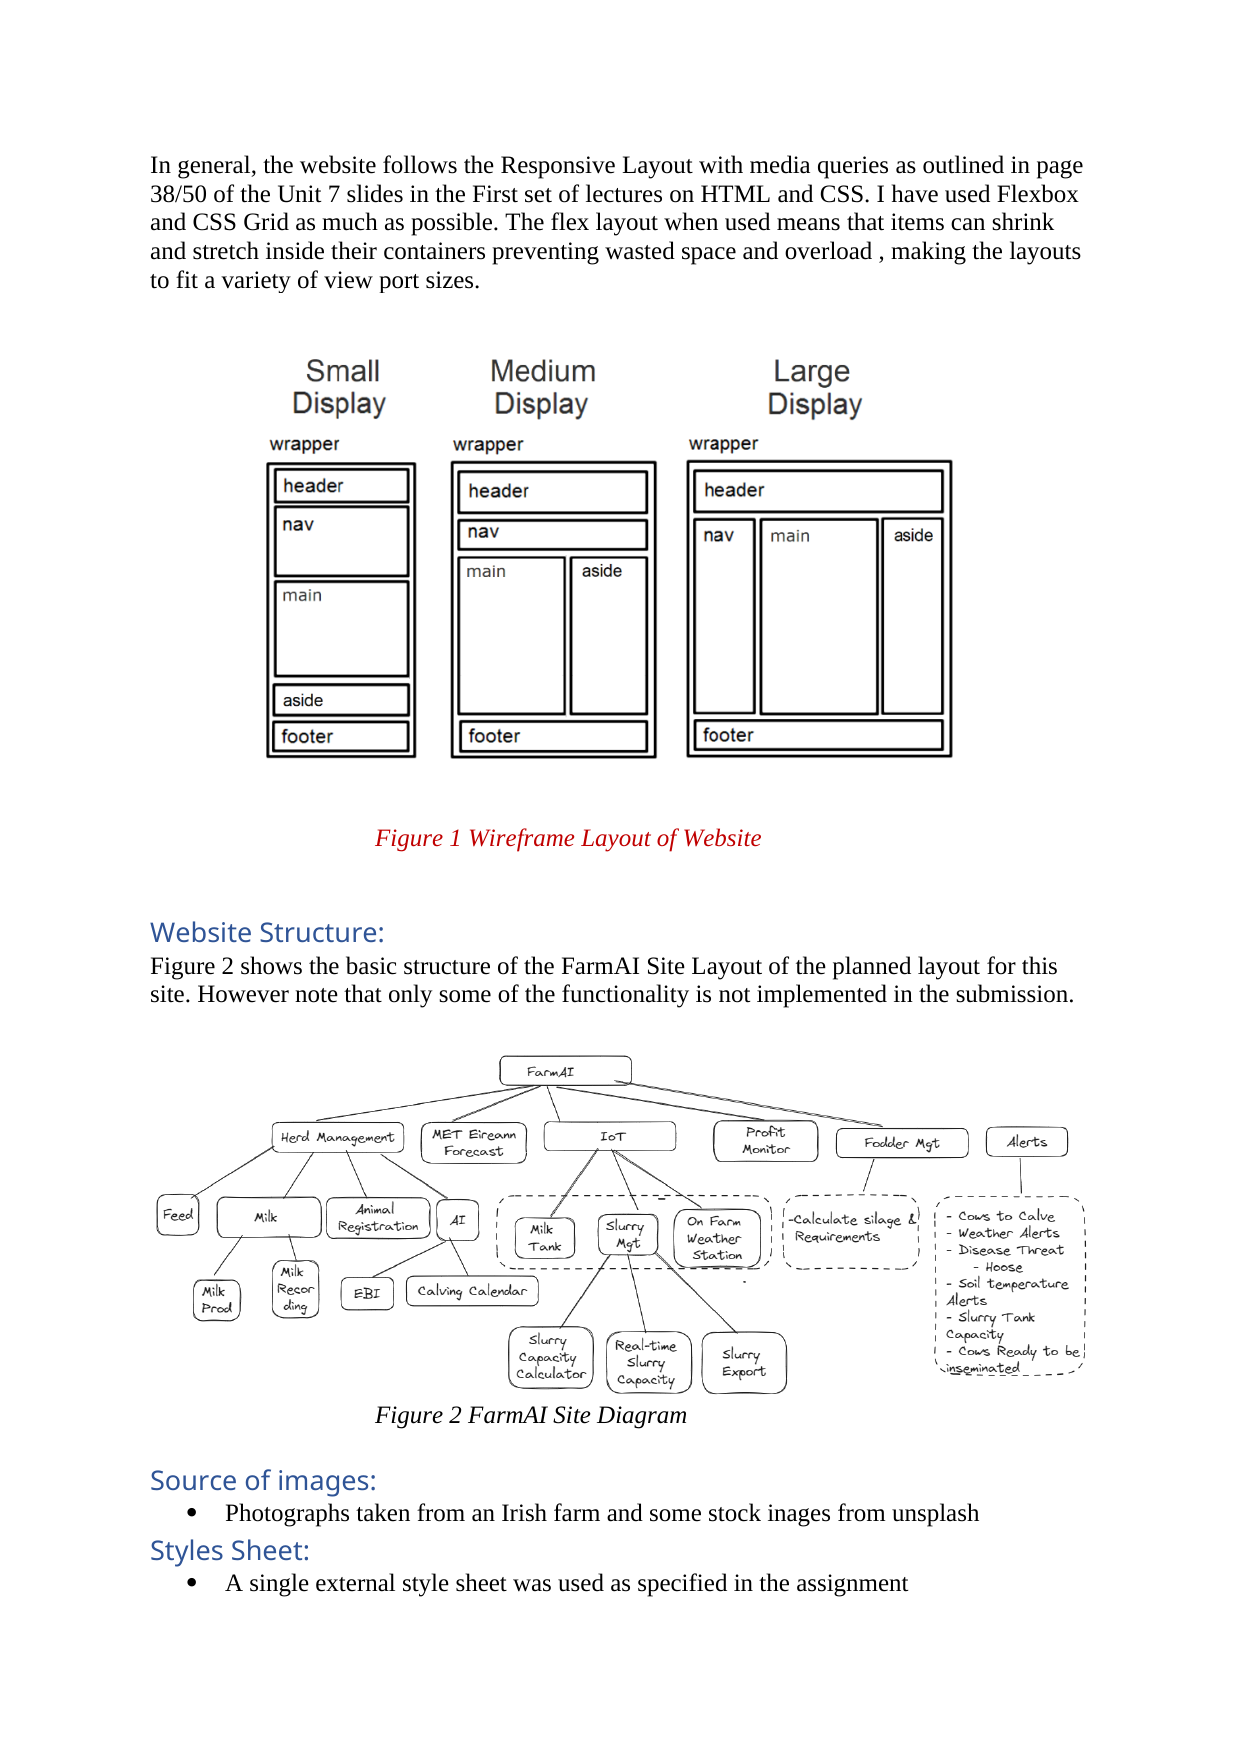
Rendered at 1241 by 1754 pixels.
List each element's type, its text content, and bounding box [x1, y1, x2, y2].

subtitle Website Structure: [150, 914, 1090, 951]
text Figure 2 shows the basic structure of the FarmAI Site Layout of the planned layout for this site. However note that only some of the functionality is not implemented in the submission. [150, 951, 1090, 1008]
text In general, the website follows the Responsive Layout with media queries as outlined in page 38/50 of the Unit 7 slides in the First set of lectures on HTML and CSS. I have used Flexbox and CSS Grid as much as possible. The flex layout when used means that items can shrink and stretch inside their containers preventing wasted space and overload , making the layouts to fit a variety of view port sizes. [150, 150, 1090, 293]
text Figure 1 Wireframe Layout of Website [150, 824, 1090, 852]
picture [150, 293, 1091, 824]
list A single external style sheet was used as specified in the assignment [187, 1568, 1090, 1597]
picture [150, 1049, 1091, 1400]
text Figure 2 FarmAI Site Diagram [150, 1400, 1090, 1429]
subtitle Source of images: [150, 1462, 1090, 1498]
list Photographs taken from an Irish farm and some stock inages from unsplash [187, 1498, 1090, 1527]
subtitle Styles Sheet: [150, 1531, 1090, 1568]
